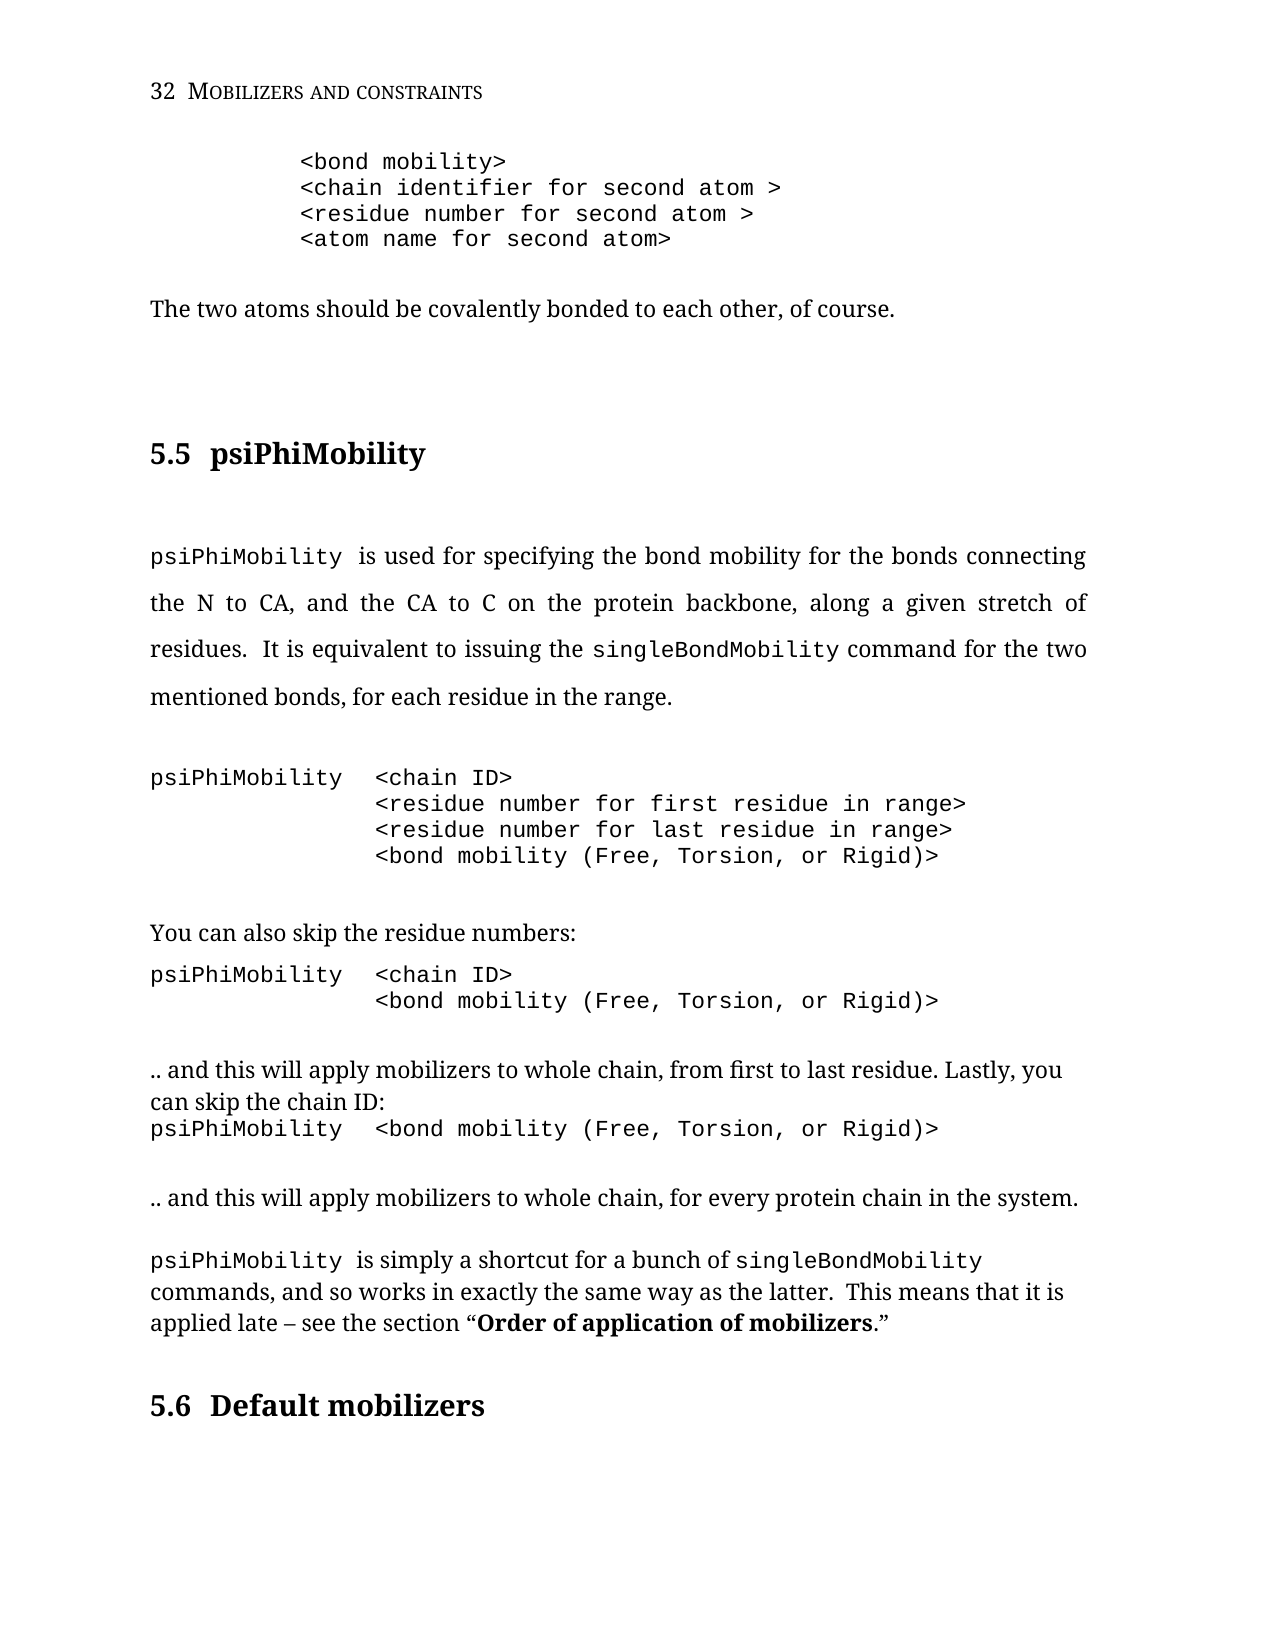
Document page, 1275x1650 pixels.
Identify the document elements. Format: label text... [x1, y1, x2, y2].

text psiPhiMobility is used for specifying the bond mobility for the bonds connecting the N to CA, and the CA to C on the protein backbone, along a given stretch of residues. It is equivalent to issuing the singleBondMobility command for the two mentioned bonds, for each residue in the range. [150, 539, 1087, 712]
text <residue number for first residue in range> [300, 792, 1087, 818]
text <bond mobility (Free, Torsion, or Rigid)> [300, 989, 1087, 1016]
text psiPhiMobility <bond mobility (Free, Torsion, or Rigid)> [150, 1117, 1087, 1143]
text <bond mobility> [225, 150, 1087, 176]
text You can also skip the residue numbers: [150, 917, 1087, 948]
text <atom name for second atom> [225, 228, 1087, 254]
text psiPhiMobility <chain ID> [150, 964, 1087, 989]
text psiPhiMobility <chain ID> [150, 766, 1087, 792]
text psiPhiMobility is simply a shortcut for a bunch of singleBondMobility commands, and so works in exactly the same way as the latter. This means that it is applied late – see the section “Order of application of mobilizers.” [150, 1244, 1087, 1338]
text <chain identifier for second atom > [225, 176, 1087, 202]
subtitle psiPhiMobility [150, 433, 1087, 473]
text .. and this will apply mobilizers to whole chain, from first to last residue. Lastly, you can skip the chain ID: [150, 1054, 1087, 1117]
subtitle Default mobilizers [150, 1385, 1087, 1424]
text .. and this will apply mobilizers to whole chain, for every protein chain in the system. [150, 1182, 1087, 1213]
text The two atoms should be covalently bonded to each other, of course. [150, 293, 1087, 324]
text <residue number for second atom > [225, 202, 1087, 228]
text <residue number for last residue in range> [300, 818, 1087, 844]
text <bond mobility (Free, Torsion, or Rigid)> [300, 844, 1087, 870]
